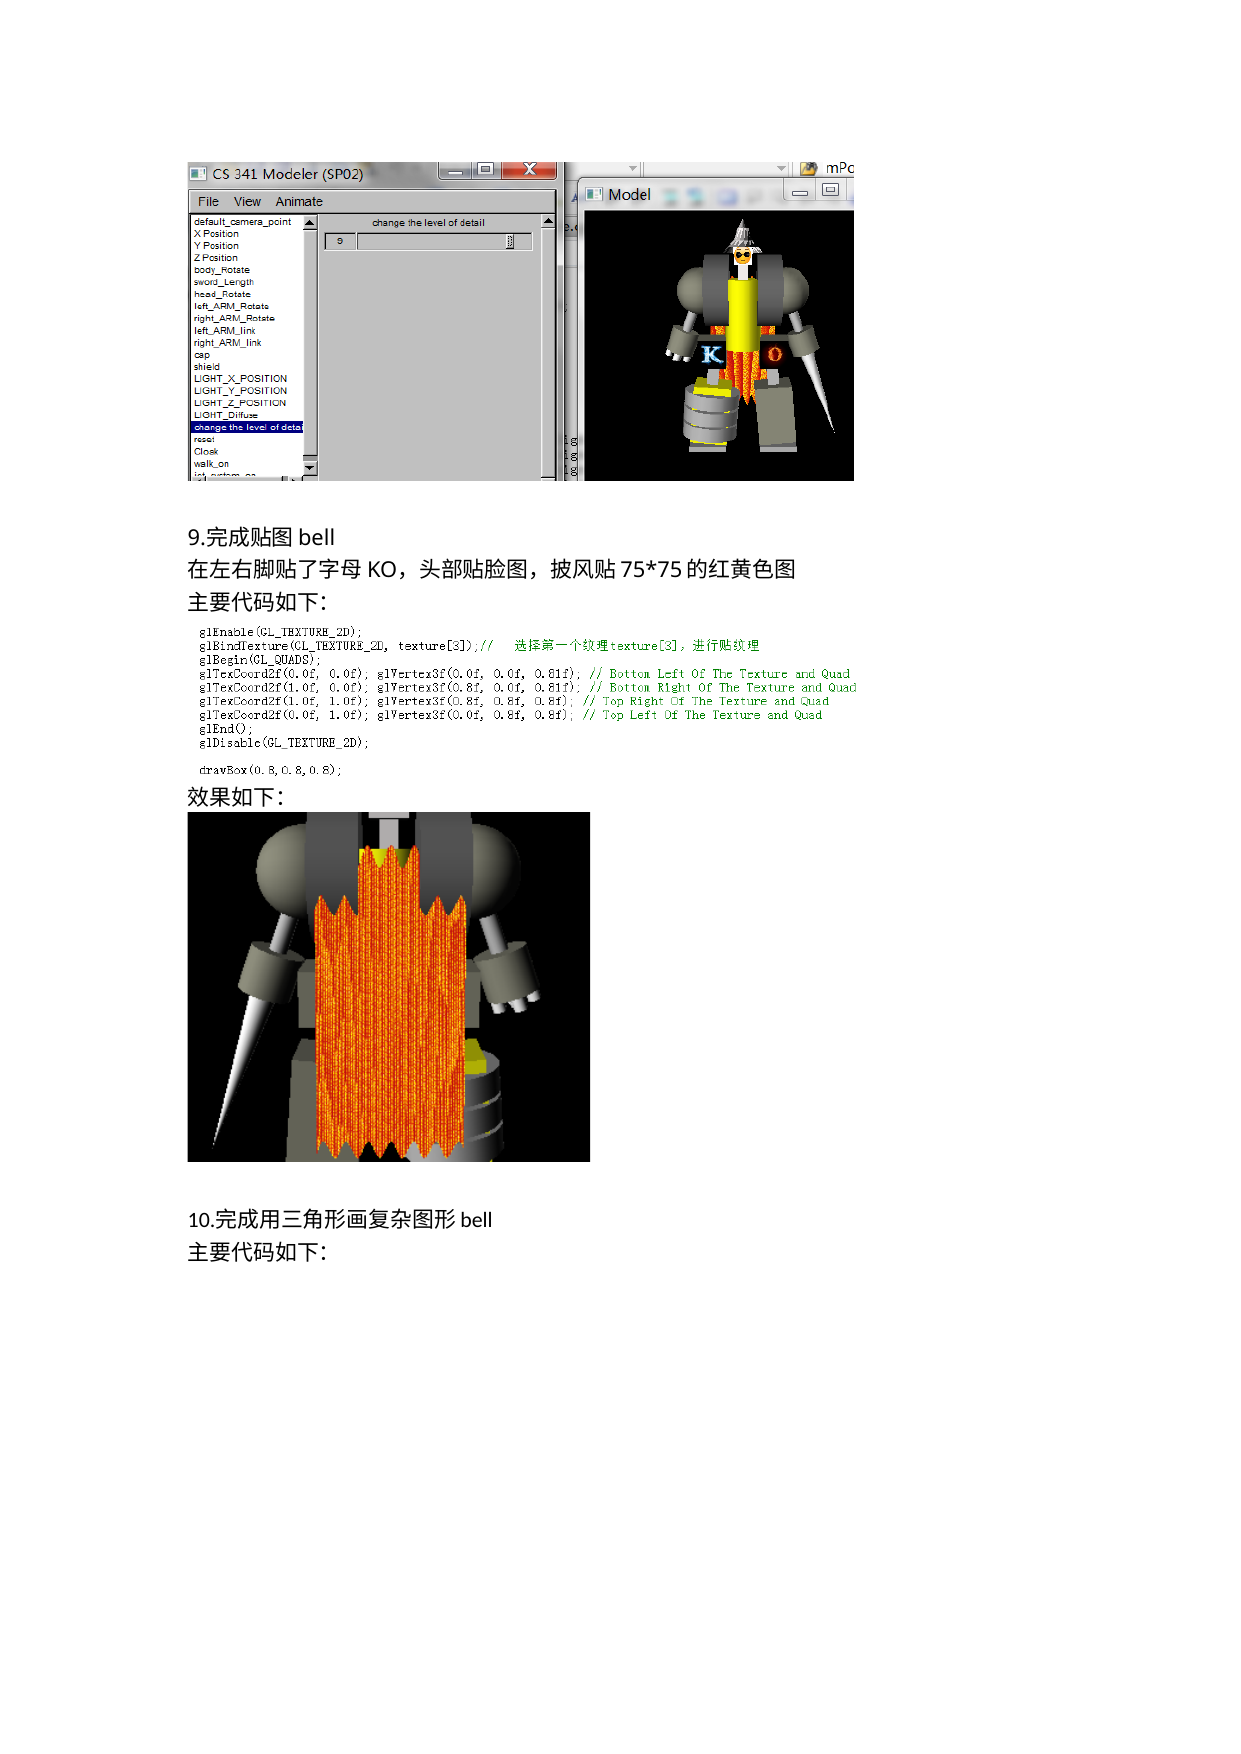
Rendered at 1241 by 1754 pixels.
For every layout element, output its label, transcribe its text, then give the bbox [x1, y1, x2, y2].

text 主要代码如下： [187, 1234, 1053, 1267]
text 在左右脚贴了字母KO，头部贴脸图，披风贴75*75的红黄色图 [187, 552, 1053, 584]
picture [187, 162, 854, 481]
picture [187, 812, 590, 1162]
picture [187, 617, 867, 780]
text 效果如下： [187, 779, 1053, 812]
text 9.完成贴图bell [187, 519, 1053, 552]
text 主要代码如下： [187, 584, 1053, 617]
text 10.完成用三角形画复杂图形bell [187, 1202, 1053, 1234]
